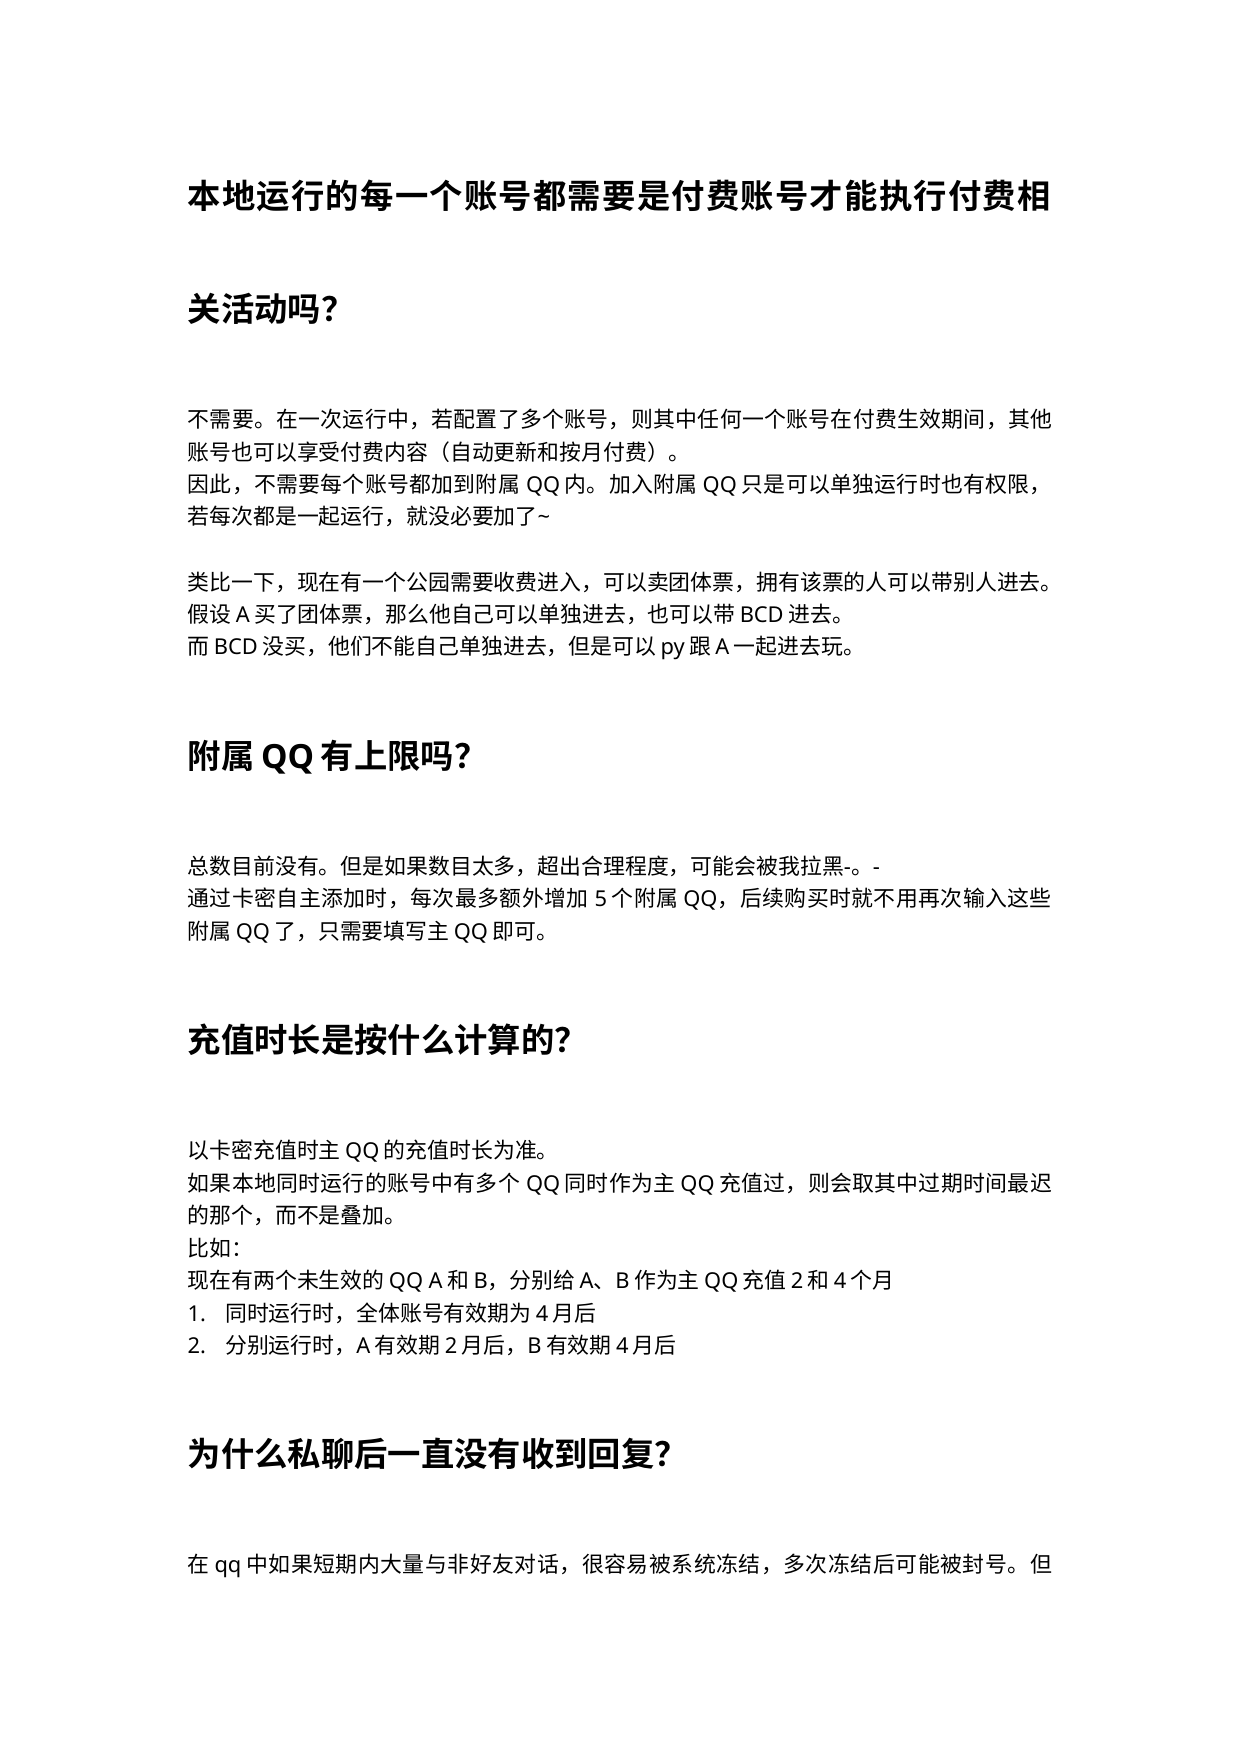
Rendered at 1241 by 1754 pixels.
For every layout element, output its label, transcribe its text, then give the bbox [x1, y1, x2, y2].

subtitle 充值时长是按什么计算的？ [187, 1006, 1053, 1071]
list 分别运行时，A有效期2月后，B有效期4月后 [187, 1328, 1053, 1360]
text 假设A买了团体票，那么他自己可以单独进去，也可以带BCD进去。 [187, 597, 1053, 629]
subtitle 为什么私聊后一直没有收到回复？ [187, 1420, 1053, 1485]
text 不需要。在一次运行中，若配置了多个账号，则其中任何一个账号在付费生效期间，其他账号也可以享受付费内容（自动更新和按月付费）。 [187, 402, 1053, 467]
text 因此，不需要每个账号都加到附属QQ内。加入附属QQ只是可以单独运行时也有权限，若每次都是一起运行，就没必要加了~ [187, 467, 1053, 532]
text 现在有两个未生效的QQ A和B，分别给A、B作为主QQ充值2和4个月 [187, 1263, 1053, 1295]
text 总数目前没有。但是如果数目太多，超出合理程度，可能会被我拉黑-。- [187, 848, 1053, 881]
subtitle 本地运行的每一个账号都需要是付费账号才能执行付费相关活动吗？ [187, 162, 1053, 339]
text 以卡密充值时主QQ的充值时长为准。 [187, 1133, 1053, 1165]
subtitle 附属QQ有上限吗？ [187, 721, 1053, 786]
text 如果本地同时运行的账号中有多个QQ同时作为主QQ充值过，则会取其中过期时间最迟的那个，而不是叠加。 比如： [187, 1165, 1053, 1263]
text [187, 1547, 1053, 1579]
text 而BCD没买，他们不能自己单独进去，但是可以py跟A一起进去玩。 [187, 629, 1053, 662]
text 类比一下，现在有一个公园需要收费进入，可以卖团体票，拥有该票的人可以带别人进去。 [187, 564, 1053, 597]
text 通过卡密自主添加时，每次最多额外增加5个附属QQ，后续购买时就不用再次输入这些附属QQ了，只需要填写主QQ即可。 [187, 881, 1053, 946]
list 同时运行时，全体账号有效期为4月后 [187, 1295, 1053, 1328]
